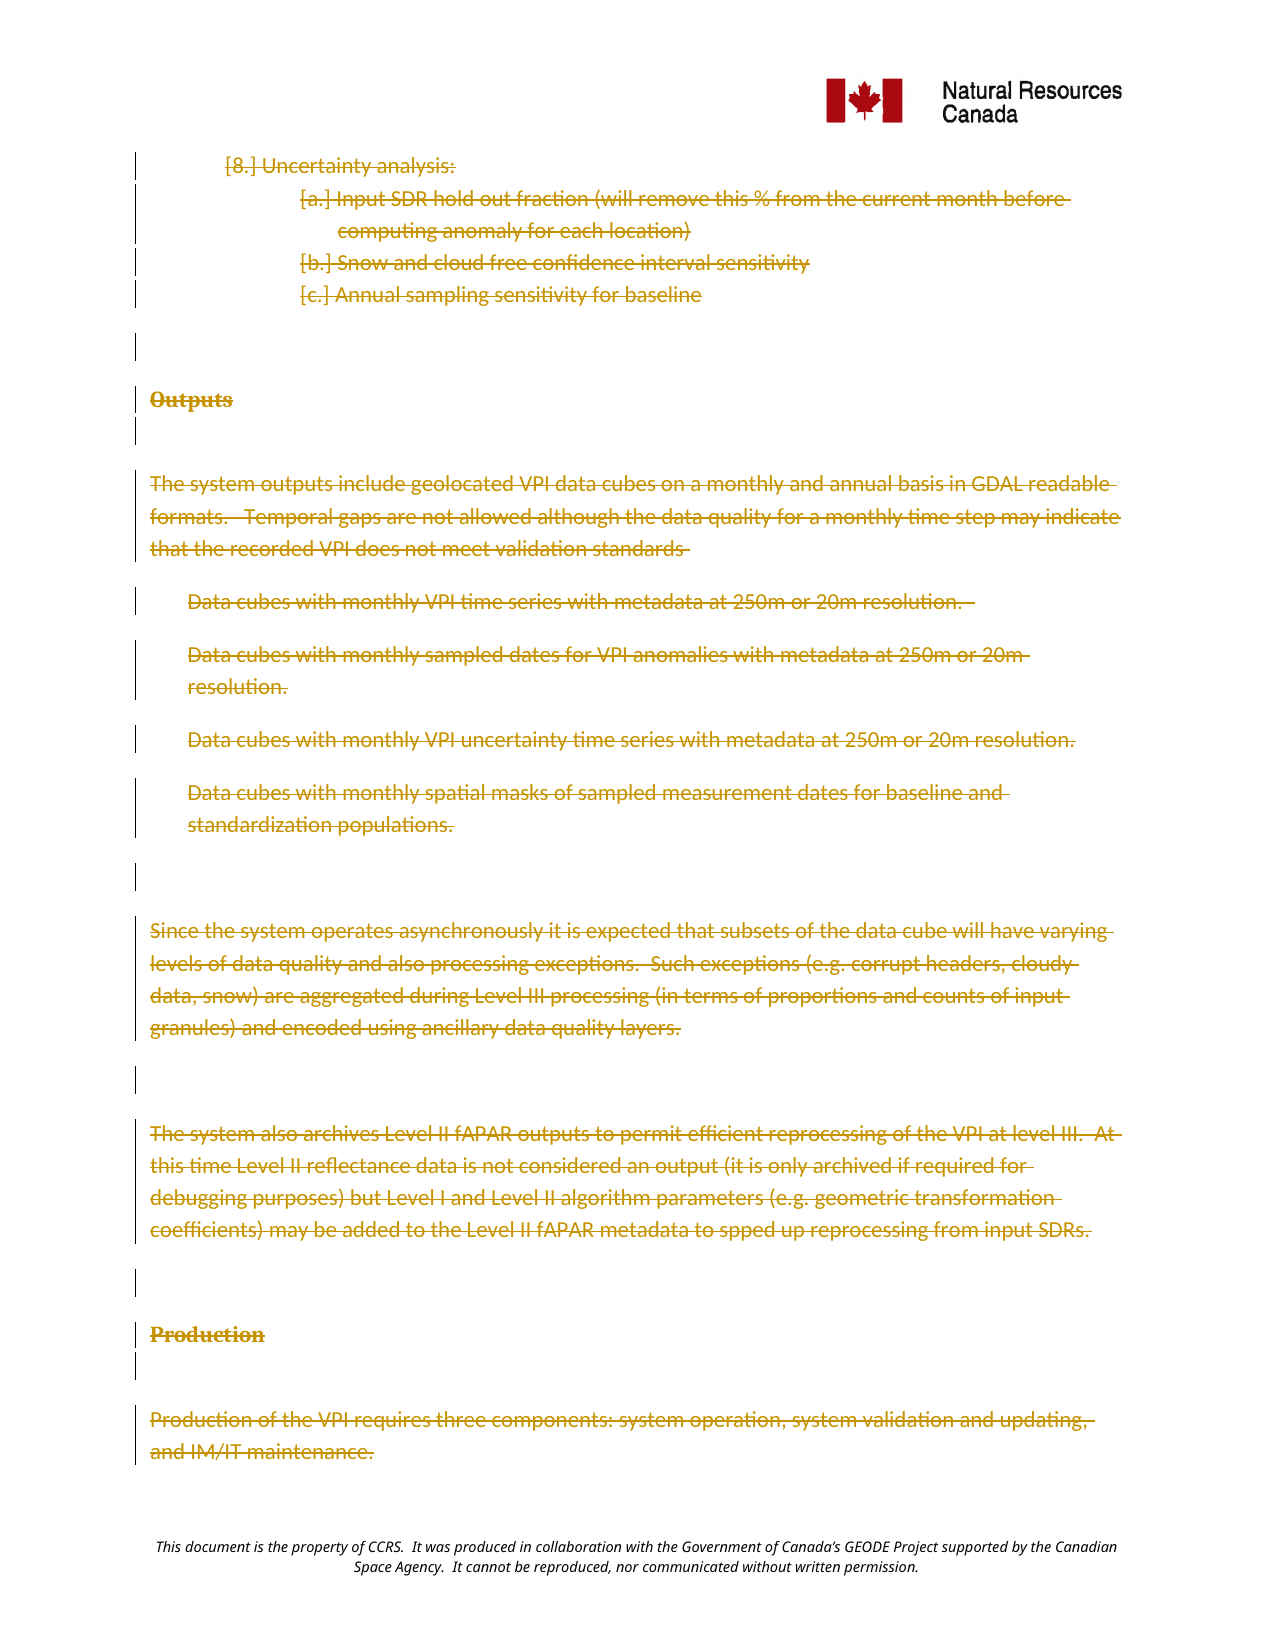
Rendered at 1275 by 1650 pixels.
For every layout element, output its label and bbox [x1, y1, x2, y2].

picture [823, 73, 1125, 127]
